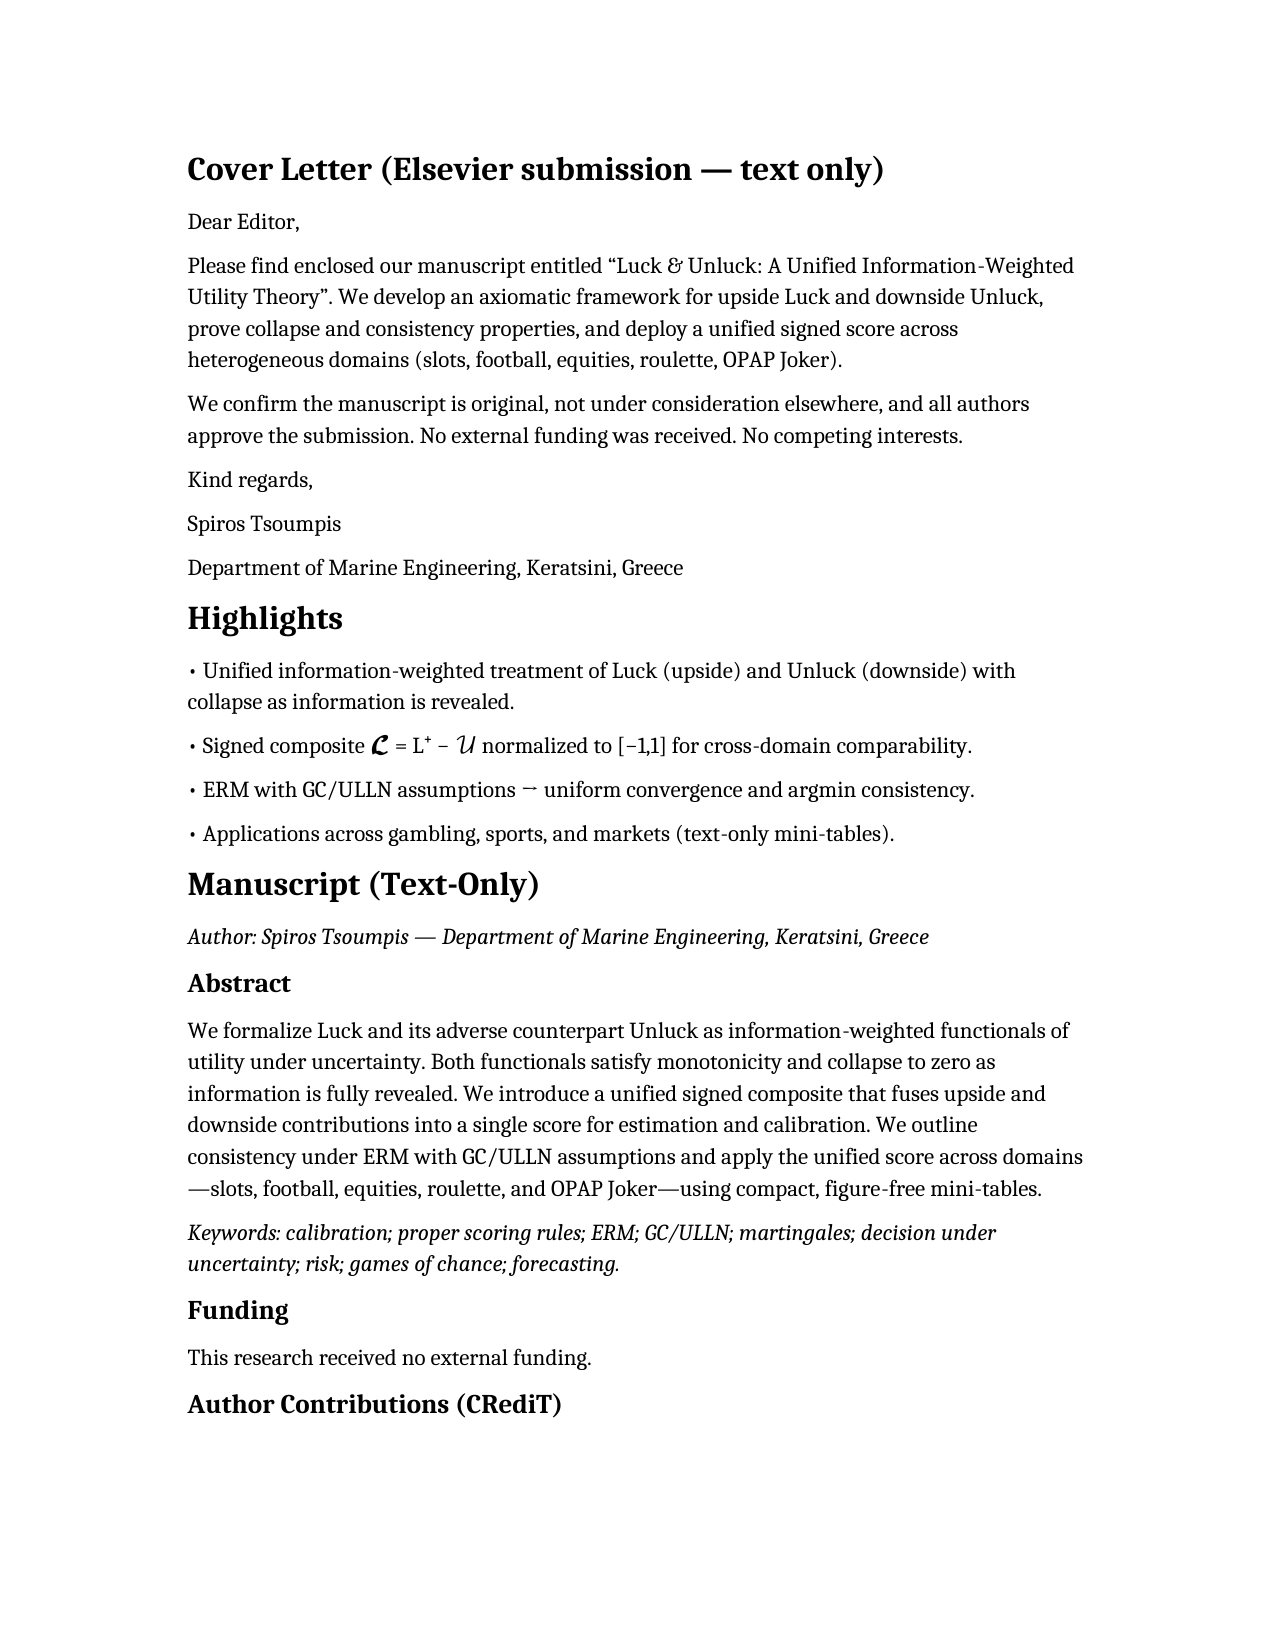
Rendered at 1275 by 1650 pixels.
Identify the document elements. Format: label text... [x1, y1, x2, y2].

text Spiros Tsoumpis [187, 511, 1087, 537]
text Author Contributions (CRediT) [187, 1389, 1087, 1420]
text Please find enclosed our manuscript entitled “Luck & Unluck: A Unified Information‑Weighted Utility Theory”. We develop an axiomatic framework for upside Luck and downside Unluck, prove collapse and consistency properties, and deploy a unified signed score across heterogeneous domains (slots, football, equities, roulette, OPAP Joker). [187, 252, 1087, 373]
text • Applications across gambling, sports, and markets (text‑only mini‑tables). [187, 821, 1087, 848]
text Keywords: calibration; proper scoring rules; ERM; GC/ULLN; martingales; decision under uncertainty; risk; games of chance; forecasting. [187, 1219, 1087, 1277]
text Dear Editor, [187, 208, 1087, 235]
text Manuscript (Text‑Only) [187, 865, 1087, 904]
text Department of Marine Engineering, Keratsini, Greece [187, 555, 1087, 581]
text • Signed composite 𝓛 = L⁺ − 𝒰 normalized to [−1,1] for cross‑domain comparability. [187, 733, 1087, 759]
text • ERM with GC/ULLN assumptions → uniform convergence and argmin consistency. [187, 777, 1087, 803]
text We formalize Luck and its adverse counterpart Unluck as information‑weighted functionals of utility under uncertainty. Both functionals satisfy monotonicity and collapse to zero as information is fully revealed. We introduce a unified signed composite that fuses upside and downside contributions into a single score for estimation and calibration. We outline consistency under ERM with GC/ULLN assumptions and apply the unified score across domains—slots, football, equities, roulette, and OPAP Joker—using compact, figure‑free mini‑tables. [187, 1018, 1087, 1202]
text Abstract [187, 968, 1087, 999]
text Cover Letter (Elsevier submission — text only) [187, 150, 1087, 188]
text Kind regards, [187, 467, 1087, 493]
text Highlights [187, 599, 1087, 637]
text Funding [187, 1295, 1087, 1326]
text This research received no external funding. [187, 1345, 1087, 1371]
text • Unified information‑weighted treatment of Luck (upside) and Unluck (downside) with collapse as information is revealed. [187, 657, 1087, 715]
text We confirm the manuscript is original, not under consideration elsewhere, and all authors approve the submission. No external funding was received. No competing interests. [187, 391, 1087, 449]
text Author: Spiros Tsoumpis — Department of Marine Engineering, Keratsini, Greece [187, 924, 1087, 950]
